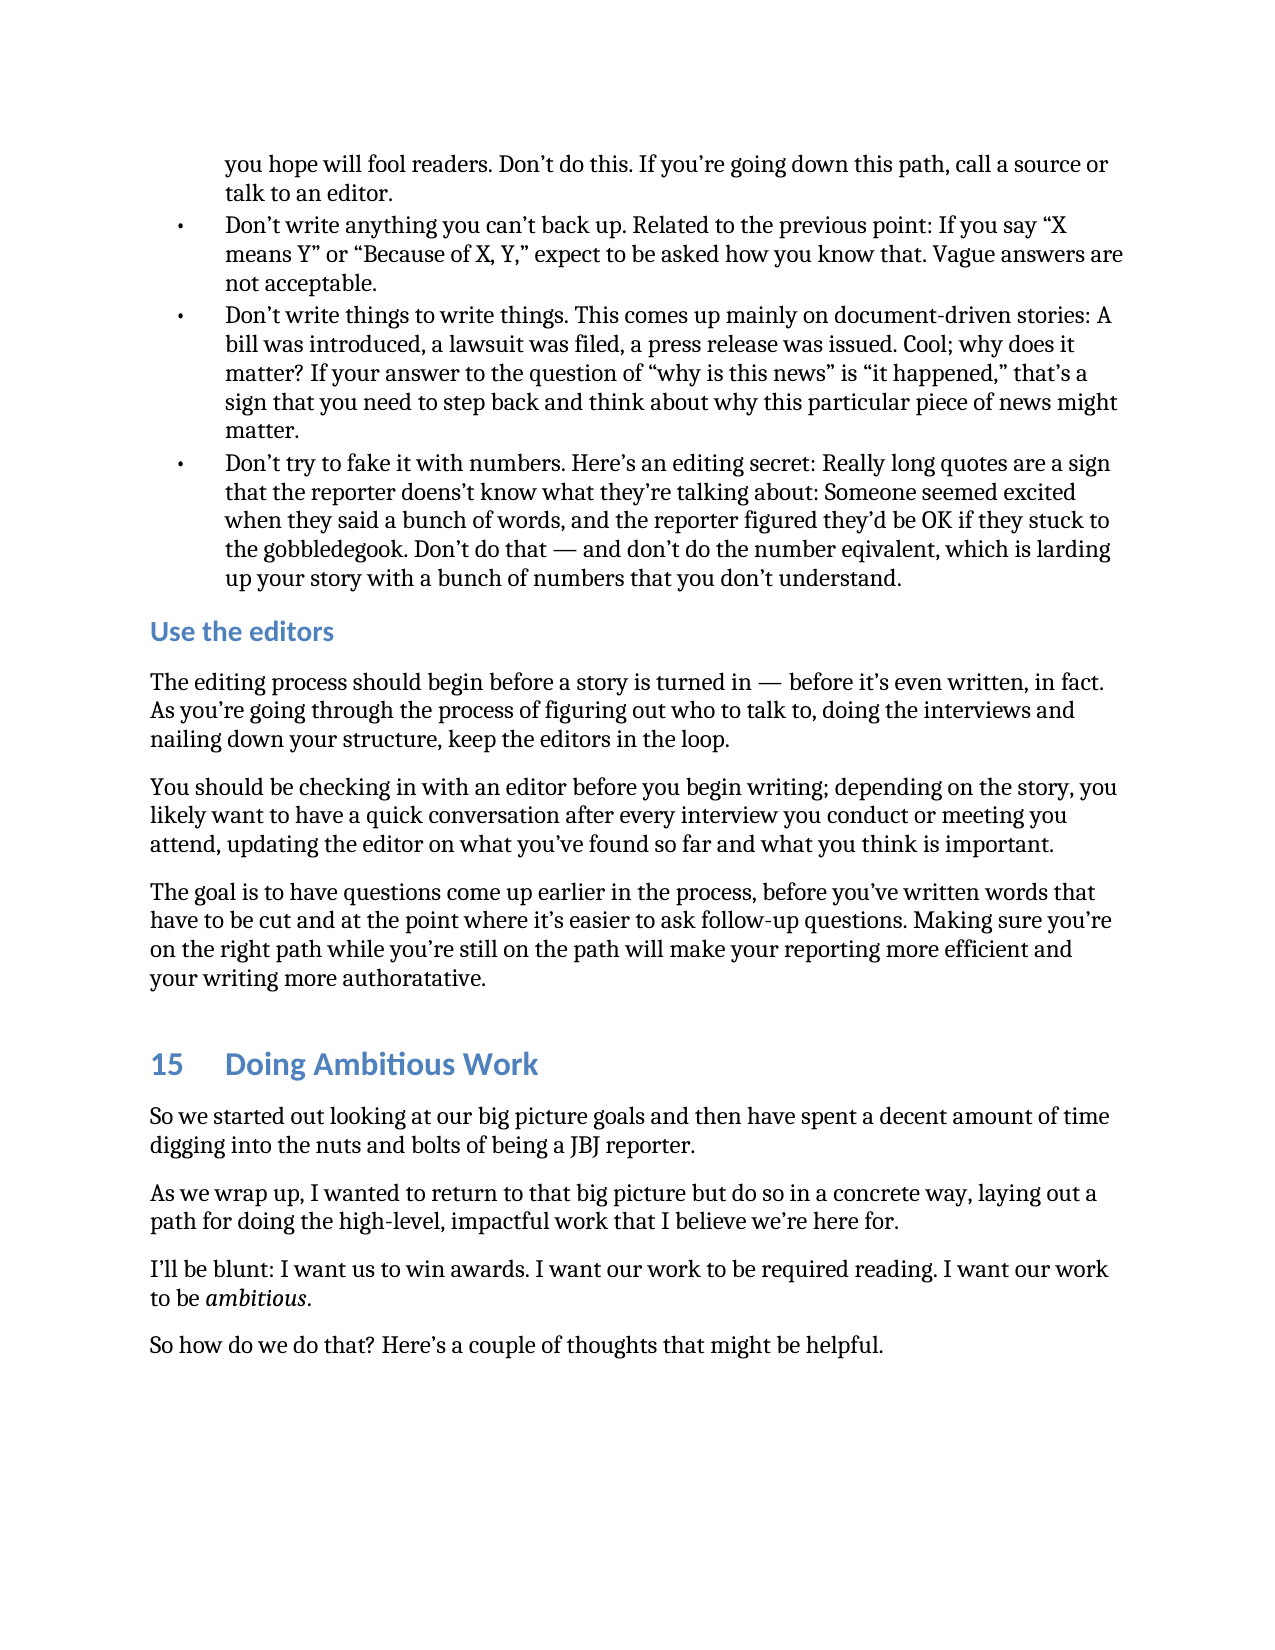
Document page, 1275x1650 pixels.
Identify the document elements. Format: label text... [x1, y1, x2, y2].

text As we wrap up, I wanted to return to that big picture but do so in a concrete way, laying out a path for doing the high-level, impactful work that I believe we’re here for. [150, 1178, 1125, 1236]
text The editing process should begin before a story is turned in — before it’s even written, in fact. As you’re going through the process of figuring out who to talk to, doing the interviews and nailing down your structure, keep the editors in the loop. [150, 668, 1125, 754]
list Don’t write anything you can’t back up. Related to the previous point: If you say “X means Y” or “Because of X, Y,” expect to be asked how you know that. Vague answers are not acceptable. [175, 211, 1125, 297]
list Don’t try to fake it with numbers. Here’s an editing secret: Really long quotes are a sign that the reporter doens’t know what they’re talking about: Someone seemed excited when they said a bunch of words, and the reporter figured they’d be OK if they stuck to the gobbledegook. Don’t do that — and don’t do the number eqivalent, which is larding up your story with a bunch of numbers that you don’t understand. [175, 449, 1125, 592]
list Don’t write things to write things. This comes up mainly on document-driven stories: A bill was introduced, a lawsuit was filed, a press release was issued. Cool; why does it matter? If your answer to the question of “why is this news” is “it happened,” that’s a sign that you need to step back and think about why this particular piece of news might matter. [175, 301, 1125, 445]
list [175, 150, 1125, 207]
text I’ll be blunt: I want us to win awards. I want our work to be required reading. I want our work to be ambitious. [150, 1255, 1125, 1312]
text The goal is to have questions come up earlier in the process, before you’ve written words that have to be cut and at the point where it’s easier to ask follow-up questions. Making sure you’re on the right path while you’re still on the path will make your reporting more efficient and your writing more authoratative. [150, 878, 1125, 993]
subtitle 15 Doing Ambitious Work [150, 1043, 1125, 1083]
text So how do we do that? Here’s a couple of thoughts that might be helpful. [150, 1331, 1125, 1360]
subtitle Use the editors [150, 613, 1125, 649]
text So we started out looking at our big picture goals and then have spent a decent amount of time digging into the nuts and bolts of being a JBJ reporter. [150, 1102, 1125, 1160]
text You should be checking in with an editor before you begin writing; depending on the story, you likely want to have a quick conversation after every interview you conduct or meeting you attend, updating the editor on what you’ve found so far and what you think is important. [150, 773, 1125, 859]
